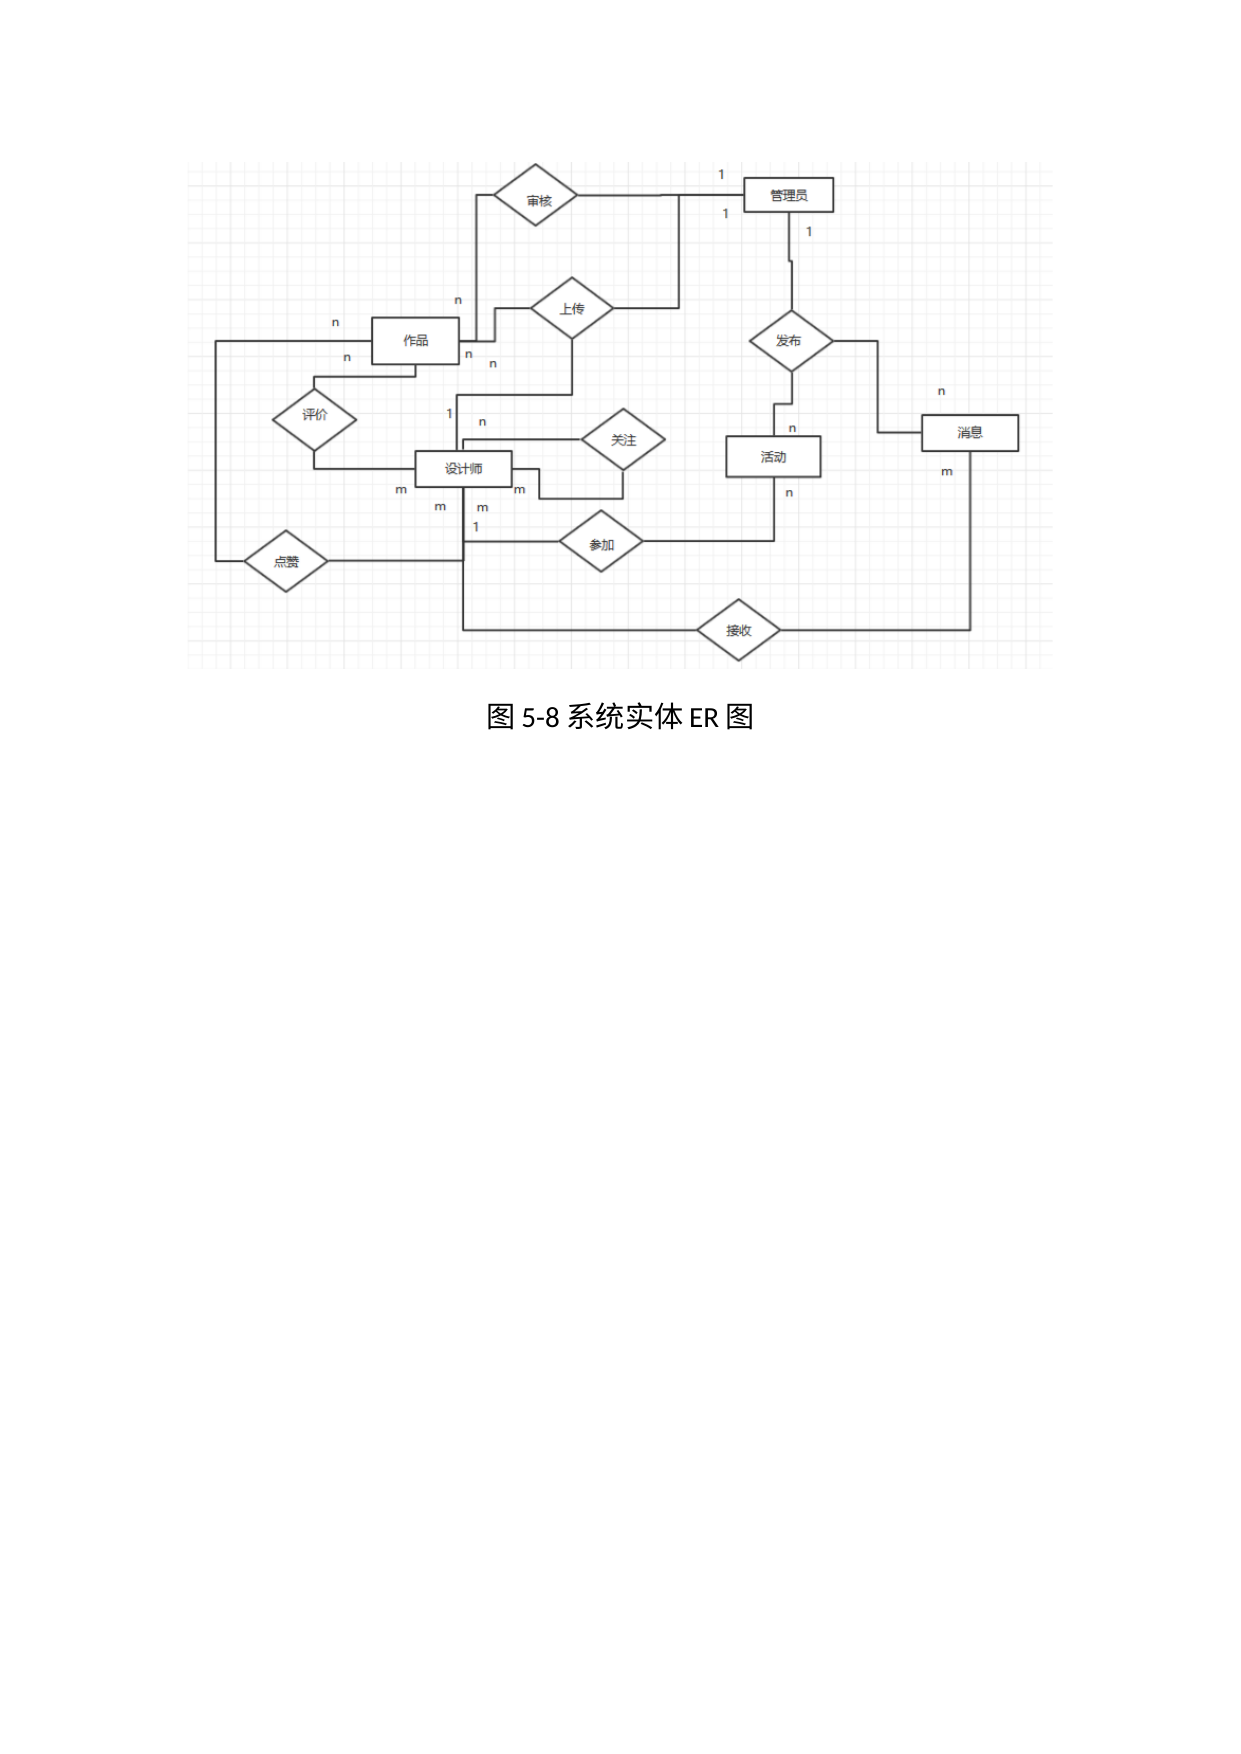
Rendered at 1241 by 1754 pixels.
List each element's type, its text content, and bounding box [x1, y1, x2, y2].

text 图5-8 系统实体ER图 [187, 682, 1053, 747]
picture [187, 162, 1053, 669]
